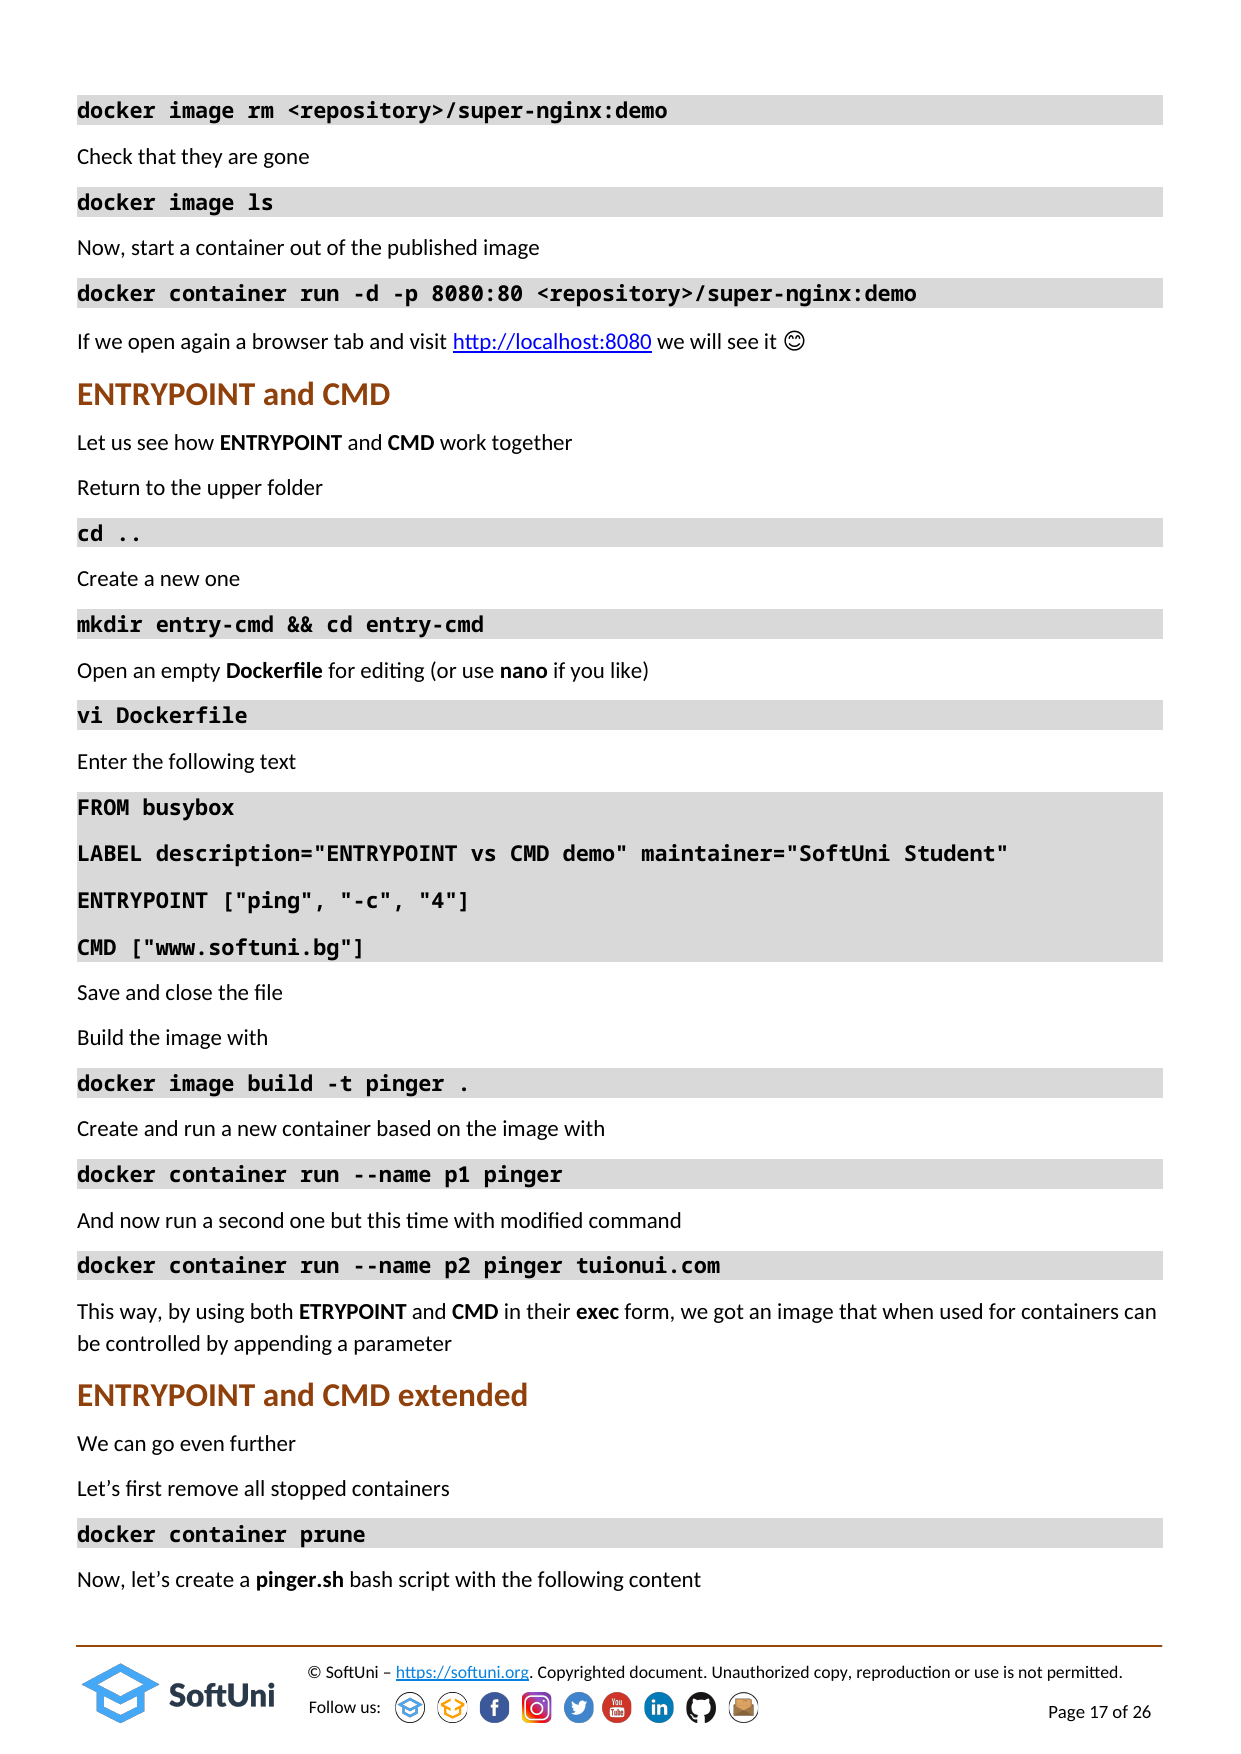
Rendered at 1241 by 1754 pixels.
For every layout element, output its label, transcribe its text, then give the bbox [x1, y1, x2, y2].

text Let’s first remove all stopped containers [77, 1474, 1163, 1502]
text Create and run a new container based on the image with [77, 1114, 1163, 1142]
picture [395, 1692, 425, 1723]
picture [686, 1692, 716, 1723]
subtitle ENTRYPOINT and CMD extended [77, 1374, 1163, 1415]
text docker image build -t pinger . [77, 1068, 1163, 1098]
text Save and close the file [77, 978, 1163, 1006]
text mkdir entry-cmd && cd entry-cmd [77, 609, 1163, 639]
text FROM busybox [77, 792, 1163, 822]
text Check that they are gone [77, 142, 1163, 170]
text CMD ["www.softuni.bg"] [77, 932, 1163, 962]
text Enter the following text [77, 747, 1163, 775]
text Now, let’s create a pinger.sh bash script with the following content [77, 1565, 1163, 1593]
text If we open again a browser tab and visit http://localhost:8080 we will see it [77, 325, 1163, 356]
text Return to the upper folder [77, 473, 1163, 501]
subtitle ENTRYPOINT and CMD [77, 373, 1163, 414]
text docker image rm <repository>/super-nginx:demo [77, 95, 1163, 125]
text LABEL description="ENTRYPOINT vs CMD demo" maintainer="SoftUni Student" [77, 838, 1163, 868]
text We can go even further [77, 1429, 1163, 1457]
text Create a new one [77, 564, 1163, 592]
picture [564, 1692, 594, 1723]
text docker container run --name p2 pinger tuionui.com [77, 1251, 1163, 1280]
picture [658, 1705, 667, 1714]
picture [75, 1658, 281, 1729]
picture [522, 1692, 552, 1723]
text docker container run --name p1 pinger [77, 1159, 1163, 1189]
text This way, by using both ETRYPOINT and CMD in their exec form, we got an image that when used for containers can be controlled by appending a parameter [77, 1297, 1163, 1357]
picture [437, 1692, 468, 1723]
text Now, start a container out of the published image [77, 233, 1163, 261]
picture [665, 1692, 674, 1701]
text ENTRYPOINT ["ping", "-c", "4"] [77, 885, 1163, 915]
text docker container run -d -p 8080:80 <repository>/super-nginx:demo [77, 278, 1163, 308]
text Build the image with [77, 1023, 1163, 1051]
text cd .. [77, 518, 1163, 547]
text And now run a second one but this time with modified command [77, 1206, 1163, 1234]
picture [644, 1714, 653, 1723]
text Open an empty Dockerfile for editing (or use nano if you like) [77, 656, 1163, 684]
picture [665, 1714, 674, 1723]
picture [644, 1692, 653, 1701]
picture [728, 1692, 759, 1723]
picture [602, 1692, 632, 1723]
text docker image ls [77, 187, 1163, 217]
text docker container prune [77, 1518, 1163, 1548]
text vi Dockerfile [77, 700, 1163, 730]
text Let us see how ENTRYPOINT and CMD work together [77, 428, 1163, 456]
picture [479, 1692, 510, 1723]
